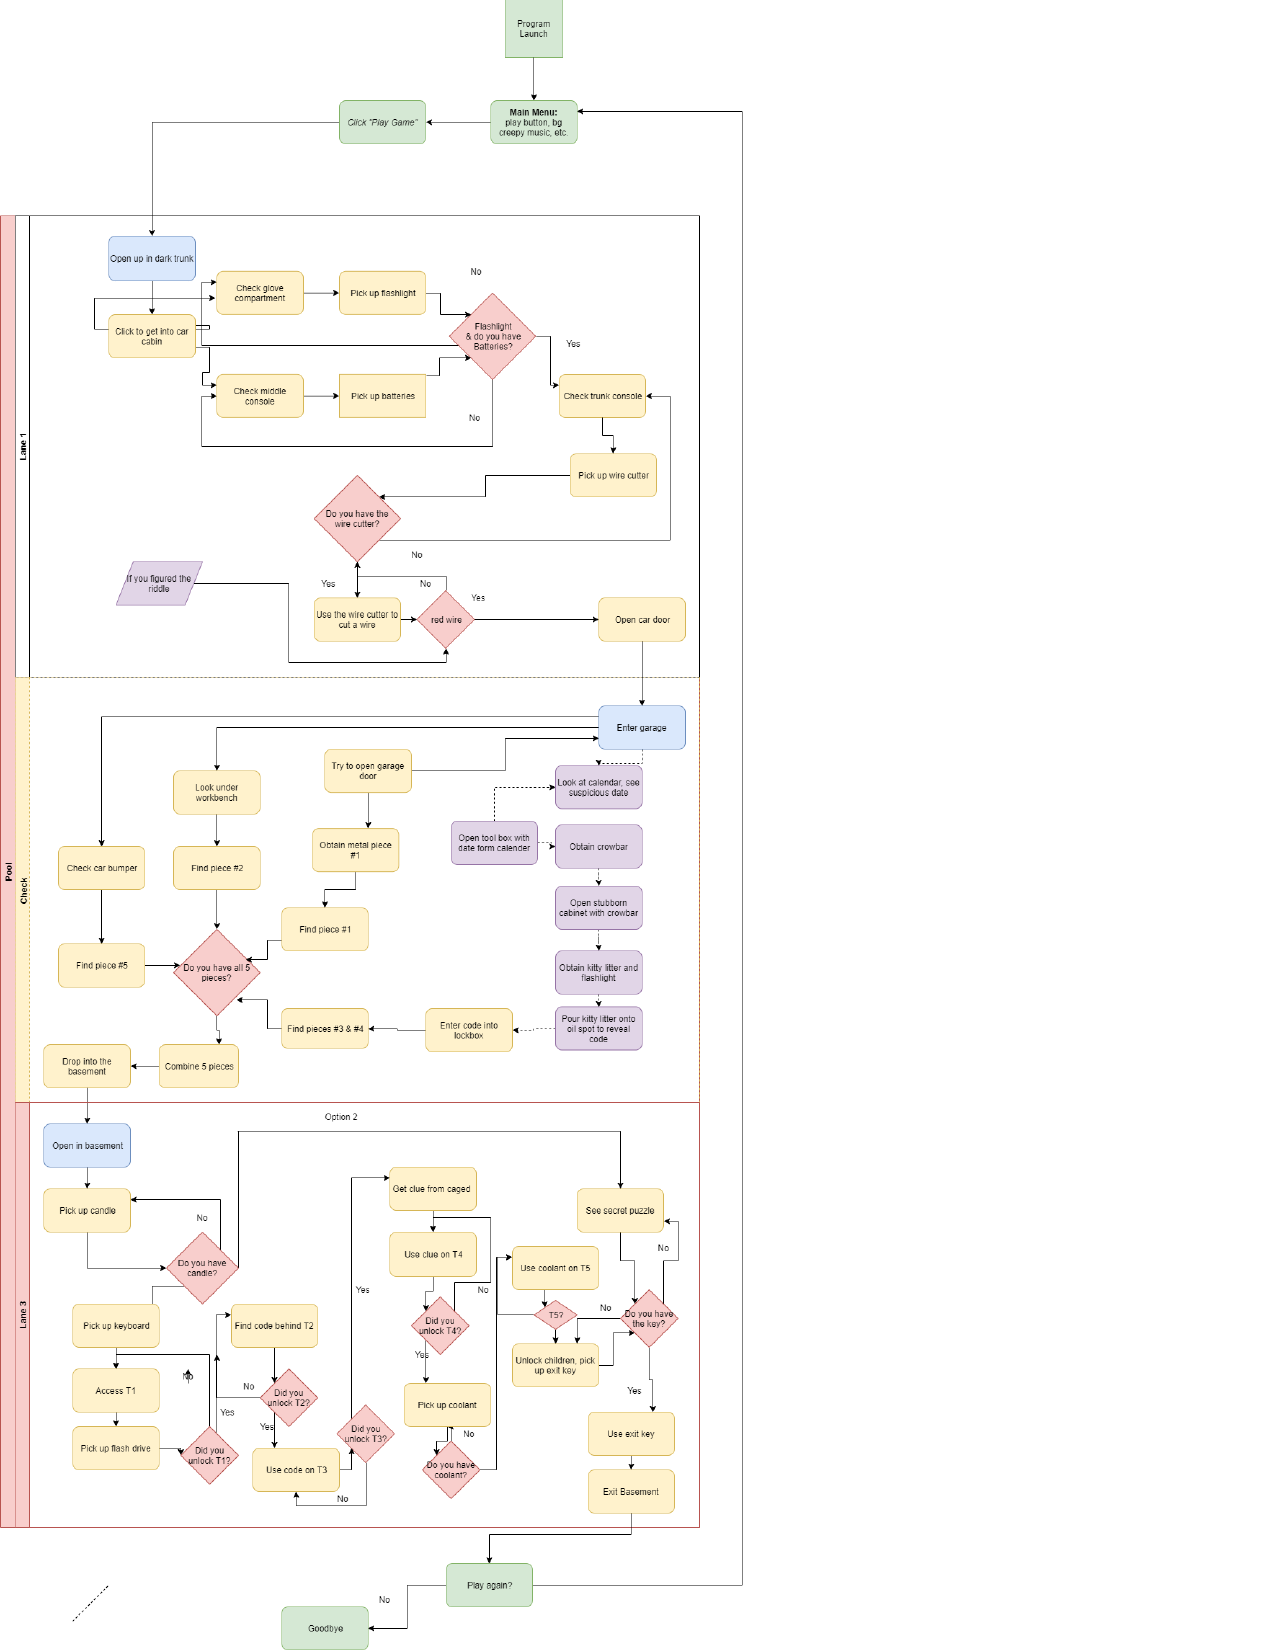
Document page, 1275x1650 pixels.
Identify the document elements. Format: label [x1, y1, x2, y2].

picture [0, 0, 748, 1650]
